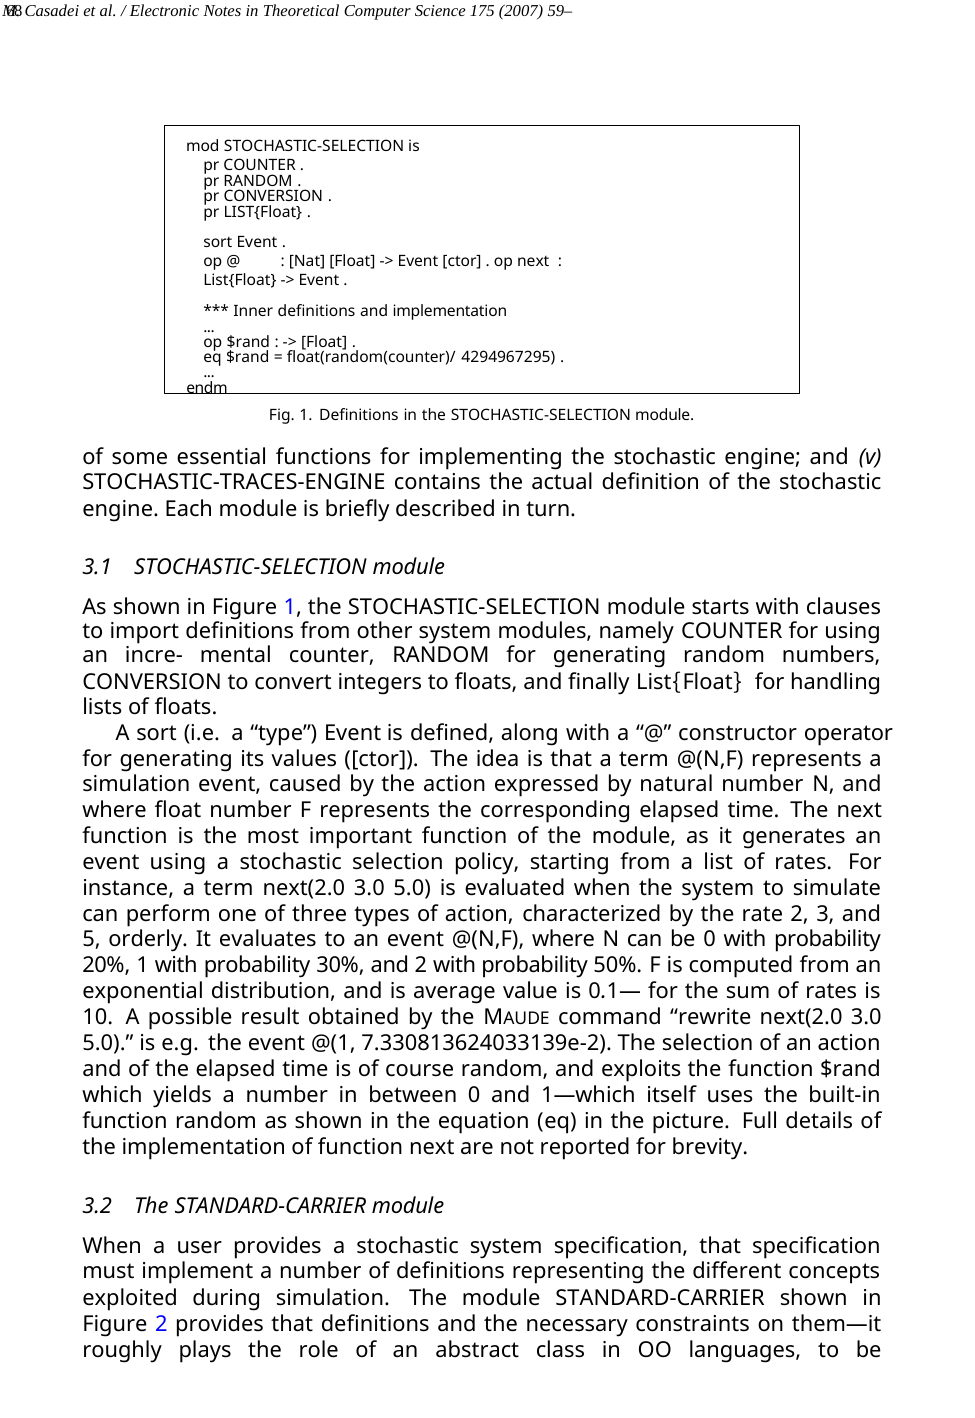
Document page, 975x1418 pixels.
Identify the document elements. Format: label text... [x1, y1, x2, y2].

text for generating its values ([ctor]). The idea is that a term @(N,F) represents a simulation event, caused by the action expressed by natural number N, and where float number F represents the corresponding elapsed time. The next function is the most important function of the module, as it generates an event using a stochastic selection policy, starting from a list of rates. For instance, a term next(2.0 3.0 5.0) is evaluated when the system to simulate can perform one of three types of action, characterized by the rate 2, 3, and 5, orderly. It evaluates to an event @(N,F), where N can be 0 with probability 20%, 1 with probability 30%, and 2 with probability 50%. F is computed from an exponential distribution, and is average value is 0.1— for the sum of rates is 10. A possible result obtained by the Maude command “rewrite next(2.0 3.0 5.0).” is e.g. the event @(1, 7.330813624033139e-2). The selection of an action and of the elapsed time is of course random, and exploits the function $rand which yields a number in between 0 and 1—which itself uses the built-in function random as shown in the equation (eq) in the picture. Full details of the implementation of function next are not reported for brevity. [82, 746, 882, 1161]
text Fig. 1. Definitions in the STOCHASTIC-SELECTION module. [71, 404, 892, 425]
text of some essential functions for implementing the stochastic engine; and (v) STOCHASTIC-TRACES-ENGINE contains the actual definition of the stochastic engine. Each module is briefly described in turn. [82, 444, 881, 522]
list STOCHASTIC-SELECTION module [82, 551, 906, 580]
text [82, 1233, 881, 1364]
text As shown in Figure 1, the STOCHASTIC-SELECTION module starts with clauses to import definitions from other system modules, namely COUNTER for using an incre- mental counter, RANDOM for generating random numbers, CONVERSION to convert integers to floats, and finally List{Float} for handling lists of floats. [82, 595, 881, 720]
text A sort (i.e. a “type”) Event is defined, along with a “@” constructor operator [115, 720, 906, 745]
list The STANDARD-CARRIER module [82, 1190, 906, 1219]
